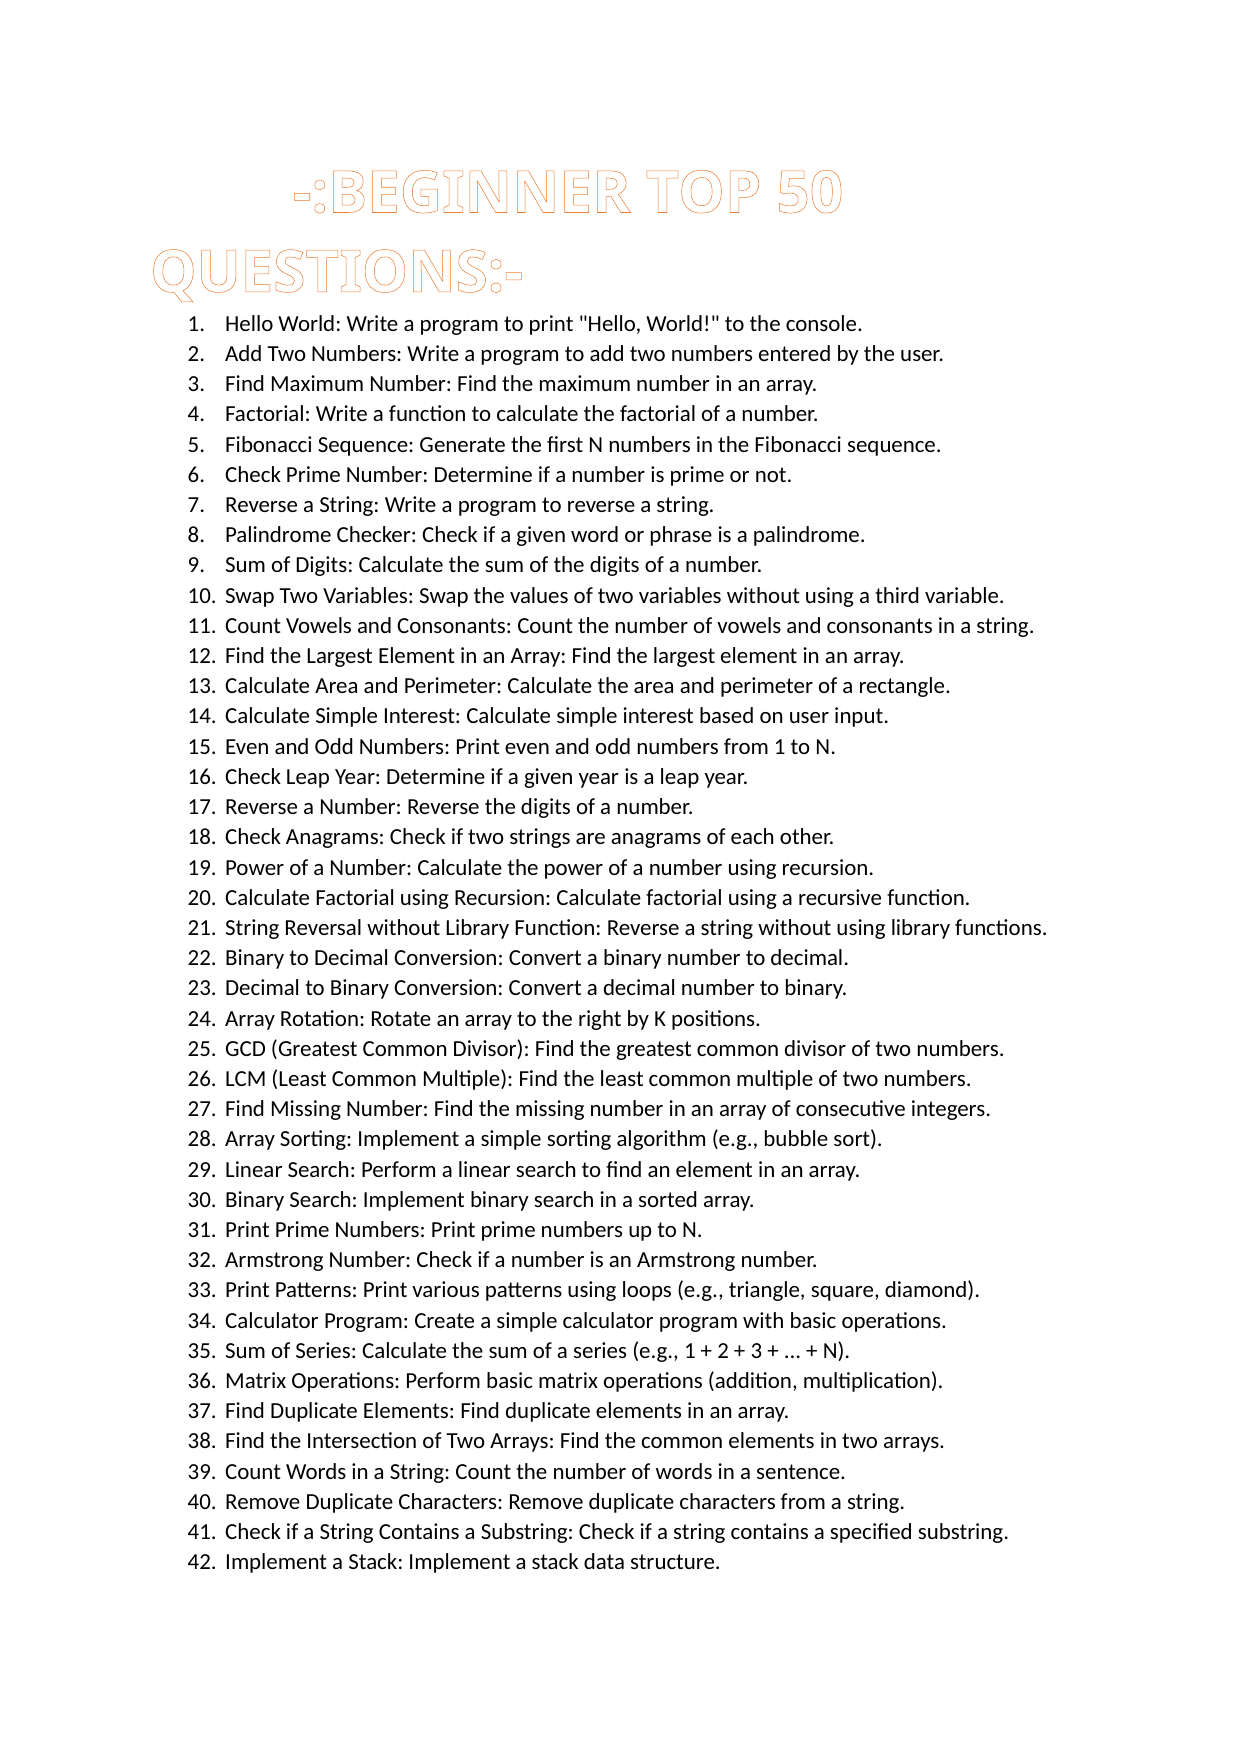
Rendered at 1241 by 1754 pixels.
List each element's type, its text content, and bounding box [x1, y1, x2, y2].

list Calculate Area and Perimeter: Calculate the area and perimeter of a rectangle. [187, 671, 1090, 699]
list Count Vowels and Consonants: Count the number of vowels and consonants in a string. [187, 611, 1090, 639]
list Remove Duplicate Characters: Remove duplicate characters from a string. [187, 1487, 1090, 1515]
list Add Two Numbers: Write a program to add two numbers entered by the user. [187, 339, 1090, 367]
list Find Maximum Number: Find the maximum number in an array. [187, 369, 1090, 397]
list Decimal to Binary Conversion: Convert a decimal number to binary. [187, 973, 1090, 1002]
list Reverse a Number: Reverse the digits of a number. [187, 792, 1090, 820]
list Sum of Series: Calculate the sum of a series (e.g., 1 + 2 + 3 + ... + N). [187, 1336, 1090, 1364]
list Even and Odd Numbers: Print even and odd numbers from 1 to N. [187, 732, 1090, 760]
list GCD (Greatest Common Divisor): Find the greatest common divisor of two numbers. [187, 1034, 1090, 1062]
list Implement a Stack: Implement a stack data structure. [187, 1547, 1090, 1576]
list Reverse a String: Write a program to reverse a string. [187, 490, 1090, 518]
list Print Patterns: Print various patterns using loops (e.g., triangle, square, diamond). [187, 1276, 1090, 1304]
list Binary Search: Implement binary search in a sorted array. [187, 1185, 1090, 1213]
list Find Duplicate Elements: Find duplicate elements in an array. [187, 1396, 1090, 1424]
list Find the Largest Element in an Array: Find the largest element in an array. [187, 641, 1090, 669]
list Matrix Operations: Perform basic matrix operations (addition, multiplication). [187, 1366, 1090, 1394]
list Binary to Decimal Conversion: Convert a binary number to decimal. [187, 943, 1090, 971]
list Power of a Number: Calculate the power of a number using recursion. [187, 853, 1090, 881]
list Armstrong Number: Check if a number is an Armstrong number. [187, 1245, 1090, 1273]
list Hello World: Write a program to print "Hello, World!" to the console. [187, 309, 1090, 337]
list Array Sorting: Implement a simple sorting algorithm (e.g., bubble sort). [187, 1124, 1090, 1153]
list Count Words in a String: Count the number of words in a sentence. [187, 1457, 1090, 1485]
list Fibonacci Sequence: Generate the first N numbers in the Fibonacci sequence. [187, 430, 1090, 458]
title -:BEGINNER TOP 50 QUESTIONS:- [150, 150, 1090, 309]
list Linear Search: Perform a linear search to find an element in an array. [187, 1155, 1090, 1183]
list Palindrome Checker: Check if a given word or phrase is a palindrome. [187, 520, 1090, 548]
list Calculate Simple Interest: Calculate simple interest based on user input. [187, 702, 1090, 730]
list Find Missing Number: Find the missing number in an array of consecutive integers. [187, 1094, 1090, 1122]
list Factorial: Write a function to calculate the factorial of a number. [187, 399, 1090, 428]
list Check if a String Contains a Substring: Check if a string contains a specified substring. [187, 1517, 1090, 1545]
list Find the Intersection of Two Arrays: Find the common elements in two arrays. [187, 1427, 1090, 1455]
list String Reversal without Library Function: Reverse a string without using library functions. [187, 913, 1090, 941]
list Sum of Digits: Calculate the sum of the digits of a number. [187, 551, 1090, 579]
list Check Prime Number: Determine if a number is prime or not. [187, 460, 1090, 488]
list Calculator Program: Create a simple calculator program with basic operations. [187, 1306, 1090, 1334]
list Calculate Factorial using Recursion: Calculate factorial using a recursive function. [187, 883, 1090, 911]
list Print Prime Numbers: Print prime numbers up to N. [187, 1215, 1090, 1243]
list LCM (Least Common Multiple): Find the least common multiple of two numbers. [187, 1064, 1090, 1092]
list Swap Two Variables: Swap the values of two variables without using a third variable. [187, 581, 1090, 609]
list Check Leap Year: Determine if a given year is a leap year. [187, 762, 1090, 790]
list Array Rotation: Rotate an array to the right by K positions. [187, 1004, 1090, 1032]
list Check Anagrams: Check if two strings are anagrams of each other. [187, 822, 1090, 851]
